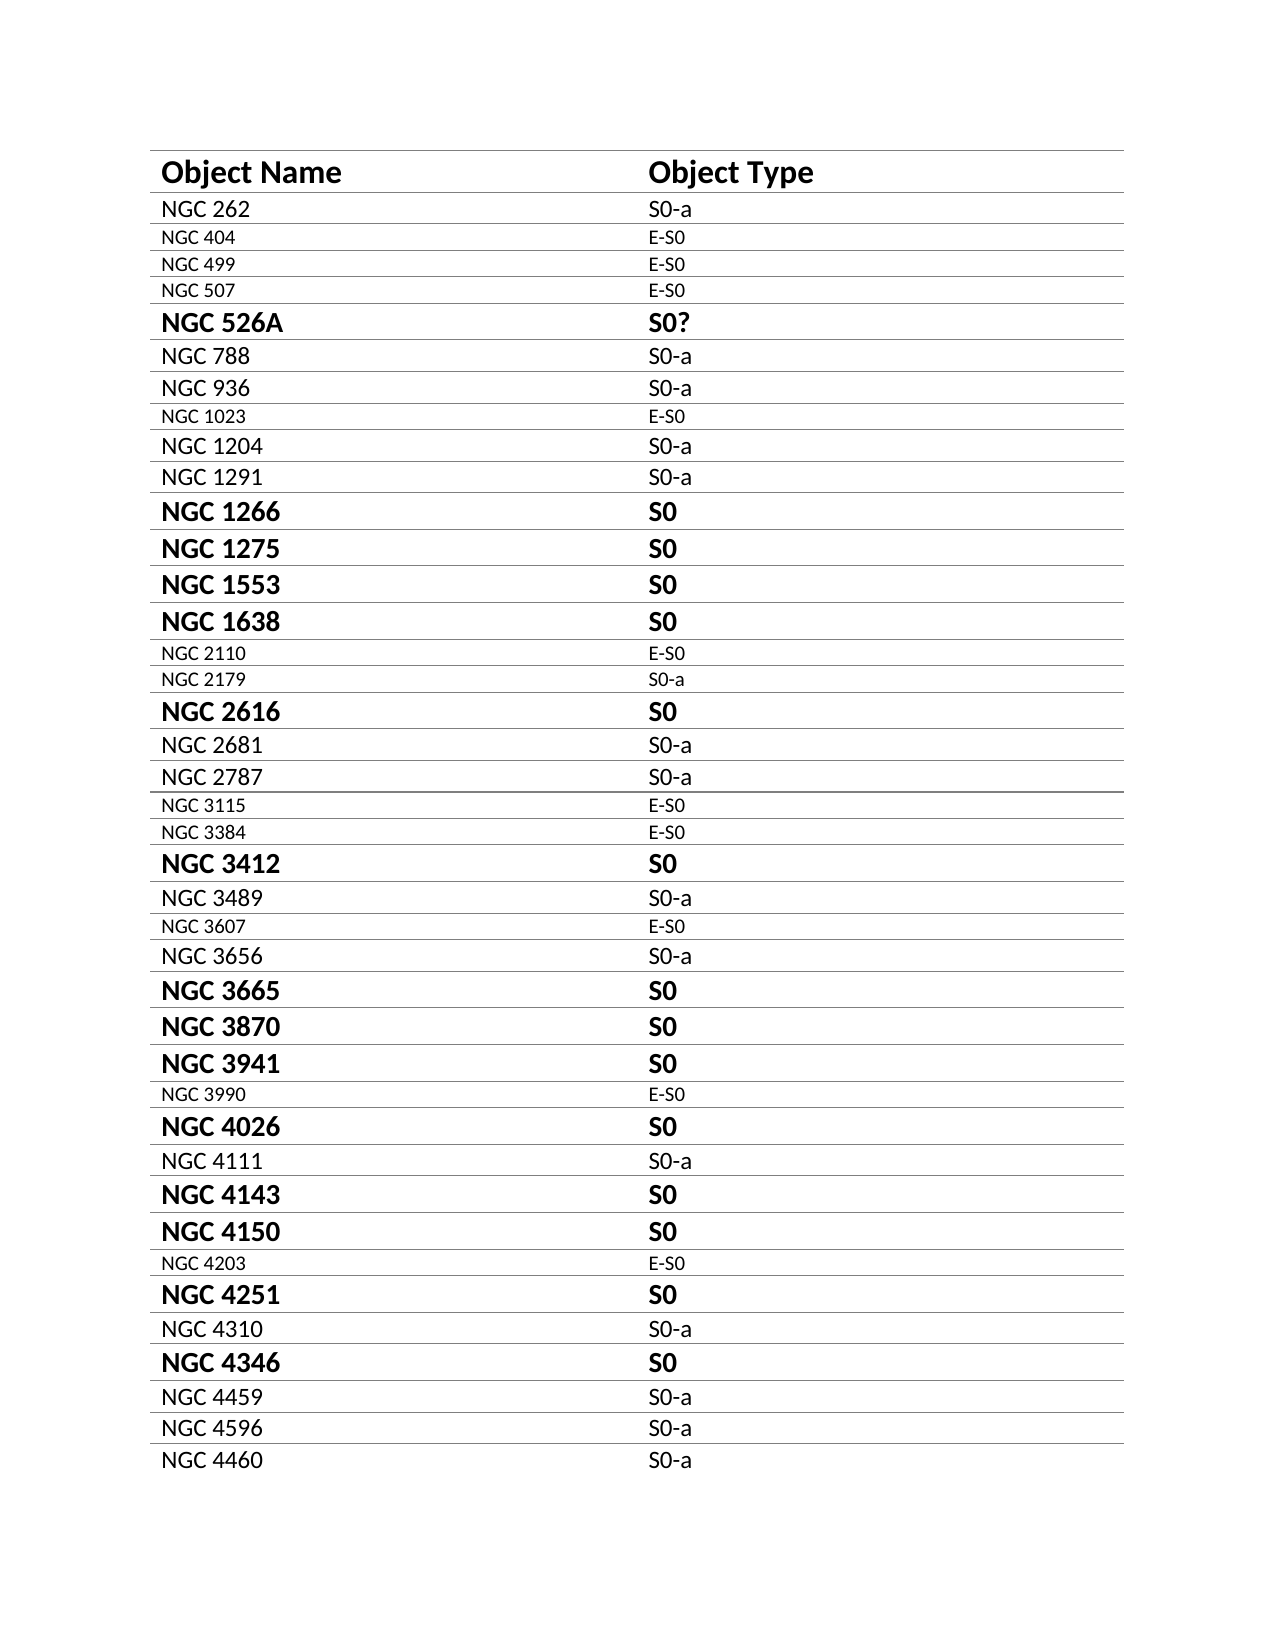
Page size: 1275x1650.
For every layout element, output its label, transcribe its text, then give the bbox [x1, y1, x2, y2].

table_header Object Type [637, 151, 1124, 192]
table_cell NGC 4346 [150, 1344, 637, 1380]
table_cell NGC 3489 [150, 882, 637, 913]
table_cell E-S0 [637, 640, 1124, 665]
table_cell S0 [637, 693, 1124, 728]
table_cell NGC 4310 [150, 1313, 637, 1343]
table_cell NGC 3656 [150, 940, 637, 971]
table_cell E-S0 [637, 914, 1124, 939]
table_cell S0-a [637, 1145, 1124, 1175]
table_cell S0 [637, 845, 1124, 881]
table_cell NGC 1023 [150, 404, 637, 429]
table_cell NGC 3115 [150, 793, 637, 818]
table_cell NGC 262 [150, 193, 637, 223]
table_cell NGC 4111 [150, 1145, 637, 1175]
table_cell S0 [637, 566, 1124, 602]
table_cell S0-a [637, 940, 1124, 971]
table_cell NGC 499 [150, 251, 637, 276]
table_cell NGC 507 [150, 277, 637, 303]
table_cell NGC 936 [150, 372, 637, 402]
table_cell S0-a [637, 462, 1124, 492]
table_cell S0 [637, 493, 1124, 529]
table_cell NGC 3870 [150, 1008, 637, 1044]
table_cell NGC 3990 [150, 1082, 637, 1107]
table_cell S0-a [637, 372, 1124, 402]
table_cell S0 [637, 972, 1124, 1007]
table_cell NGC 4143 [150, 1176, 637, 1212]
table_cell S0 [637, 1108, 1124, 1144]
table_cell E-S0 [637, 793, 1124, 818]
table_cell S0-a [637, 1313, 1124, 1343]
table_cell NGC 4596 [150, 1413, 637, 1443]
table_cell NGC 4460 [150, 1444, 637, 1475]
table_cell S0-a [637, 1381, 1124, 1412]
table_cell S0-a [637, 729, 1124, 760]
table_cell S0-a [637, 1413, 1124, 1443]
table_cell S0 [637, 1344, 1124, 1380]
table_cell E-S0 [637, 224, 1124, 250]
table_cell E-S0 [637, 1250, 1124, 1275]
table_cell E-S0 [637, 277, 1124, 303]
table_cell S0 [637, 530, 1124, 565]
table_cell NGC 404 [150, 224, 637, 250]
table_cell NGC 3412 [150, 845, 637, 881]
table_cell NGC 2681 [150, 729, 637, 760]
table_cell S0? [637, 304, 1124, 339]
table_cell NGC 3941 [150, 1045, 637, 1081]
table_cell NGC 788 [150, 340, 637, 371]
table_cell S0 [637, 1045, 1124, 1081]
table_cell E-S0 [637, 251, 1124, 276]
table_cell NGC 3665 [150, 972, 637, 1007]
table_cell NGC 4251 [150, 1276, 637, 1312]
table_cell S0-a [637, 340, 1124, 371]
table_cell S0 [637, 603, 1124, 639]
table_cell NGC 2110 [150, 640, 637, 665]
table_cell S0 [637, 1276, 1124, 1312]
table_cell NGC 4026 [150, 1108, 637, 1144]
table_cell NGC 2616 [150, 693, 637, 728]
table_cell NGC 4203 [150, 1250, 637, 1275]
table_cell NGC 4150 [150, 1213, 637, 1249]
table_cell S0-a [637, 1444, 1124, 1475]
table_cell NGC 526A [150, 304, 637, 339]
table_cell NGC 4459 [150, 1381, 637, 1412]
table_cell S0-a [637, 430, 1124, 461]
table_cell NGC 2179 [150, 666, 637, 692]
table_cell S0 [637, 1176, 1124, 1212]
table_header Object Name [150, 151, 637, 192]
table_cell NGC 1266 [150, 493, 637, 529]
table_cell NGC 3607 [150, 914, 637, 939]
table_cell NGC 1275 [150, 530, 637, 565]
table_cell NGC 1553 [150, 566, 637, 602]
table_cell E-S0 [637, 1082, 1124, 1107]
table_cell E-S0 [637, 819, 1124, 844]
table_cell S0 [637, 1008, 1124, 1044]
table_cell NGC 2787 [150, 761, 637, 791]
table_cell S0-a [637, 882, 1124, 913]
table_cell E-S0 [637, 404, 1124, 429]
table_cell NGC 1291 [150, 462, 637, 492]
table_cell S0-a [637, 666, 1124, 692]
table_cell S0-a [637, 761, 1124, 791]
table_cell NGC 3384 [150, 819, 637, 844]
table_cell S0-a [637, 193, 1124, 223]
table_cell NGC 1638 [150, 603, 637, 639]
table_cell NGC 1204 [150, 430, 637, 461]
table_cell S0 [637, 1213, 1124, 1249]
